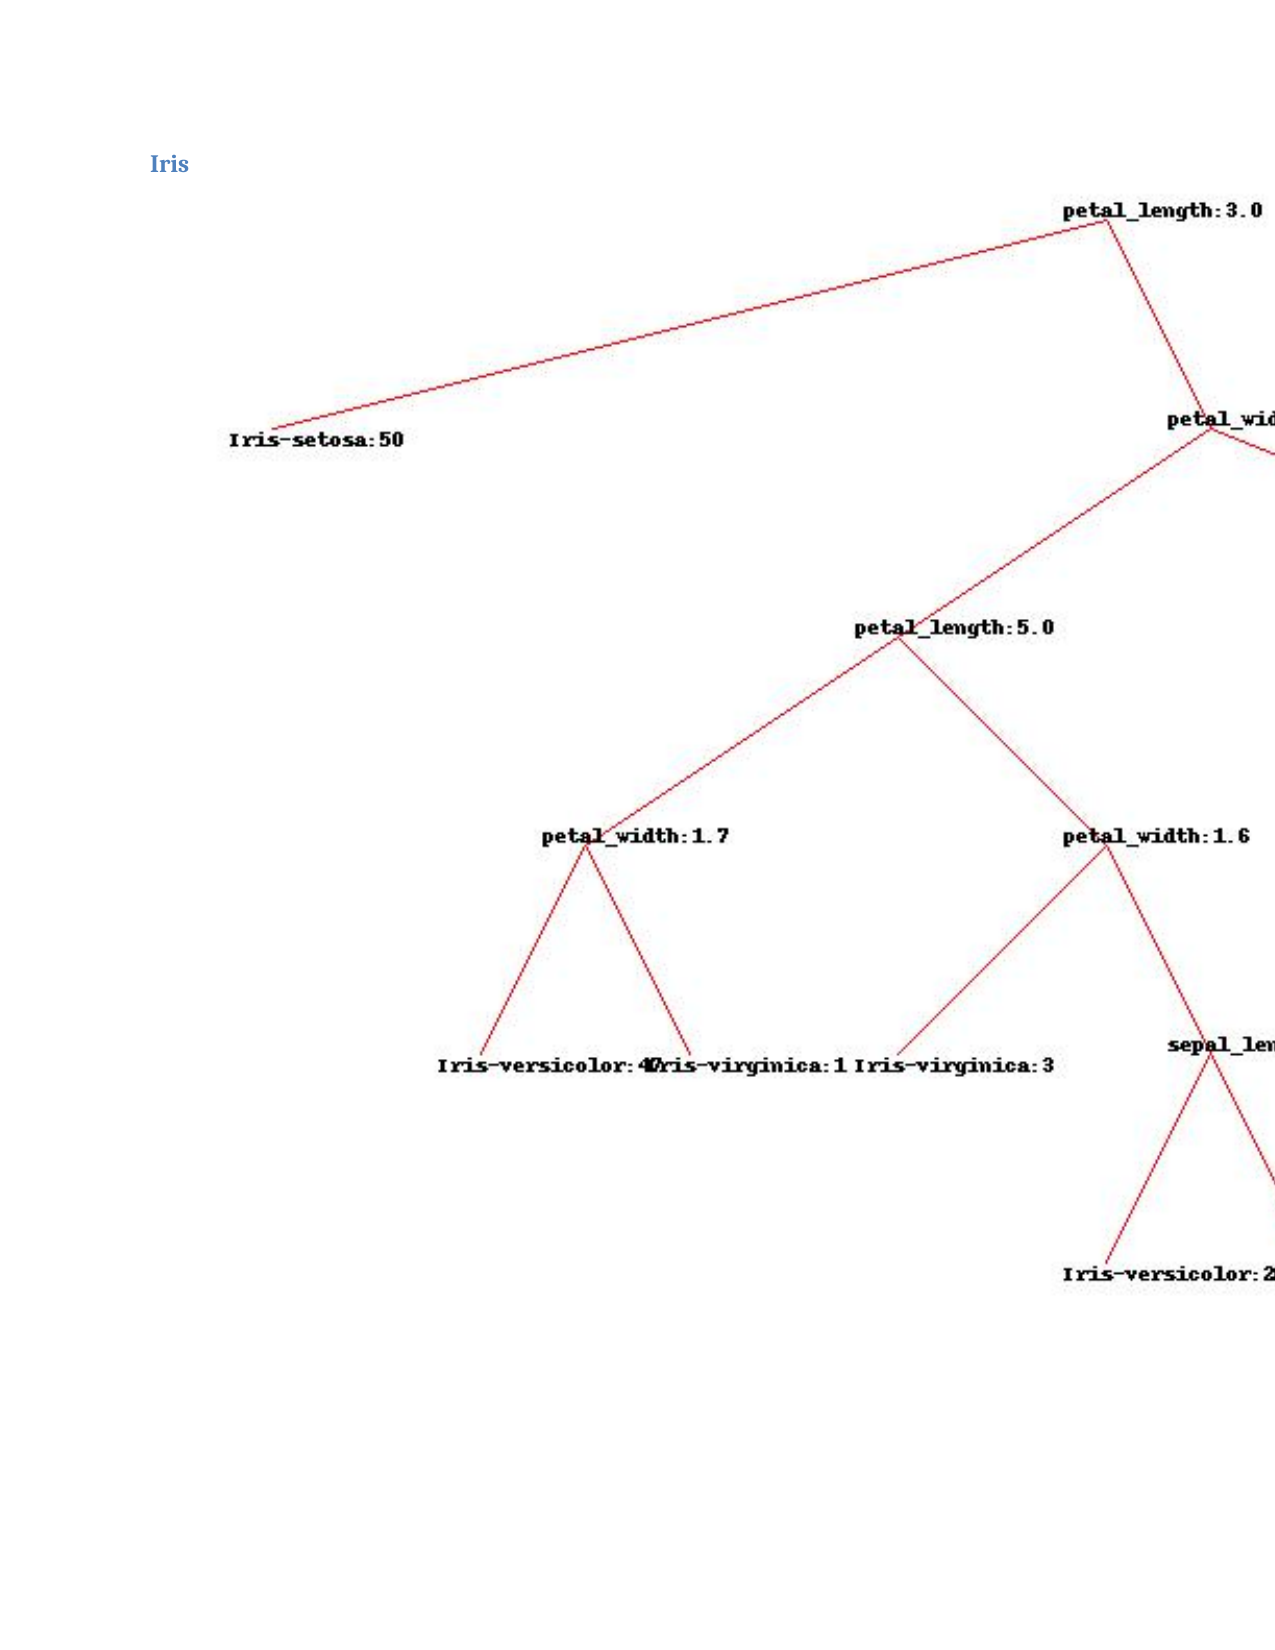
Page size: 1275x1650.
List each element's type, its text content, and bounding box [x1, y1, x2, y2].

picture [168, 178, 1275, 1471]
